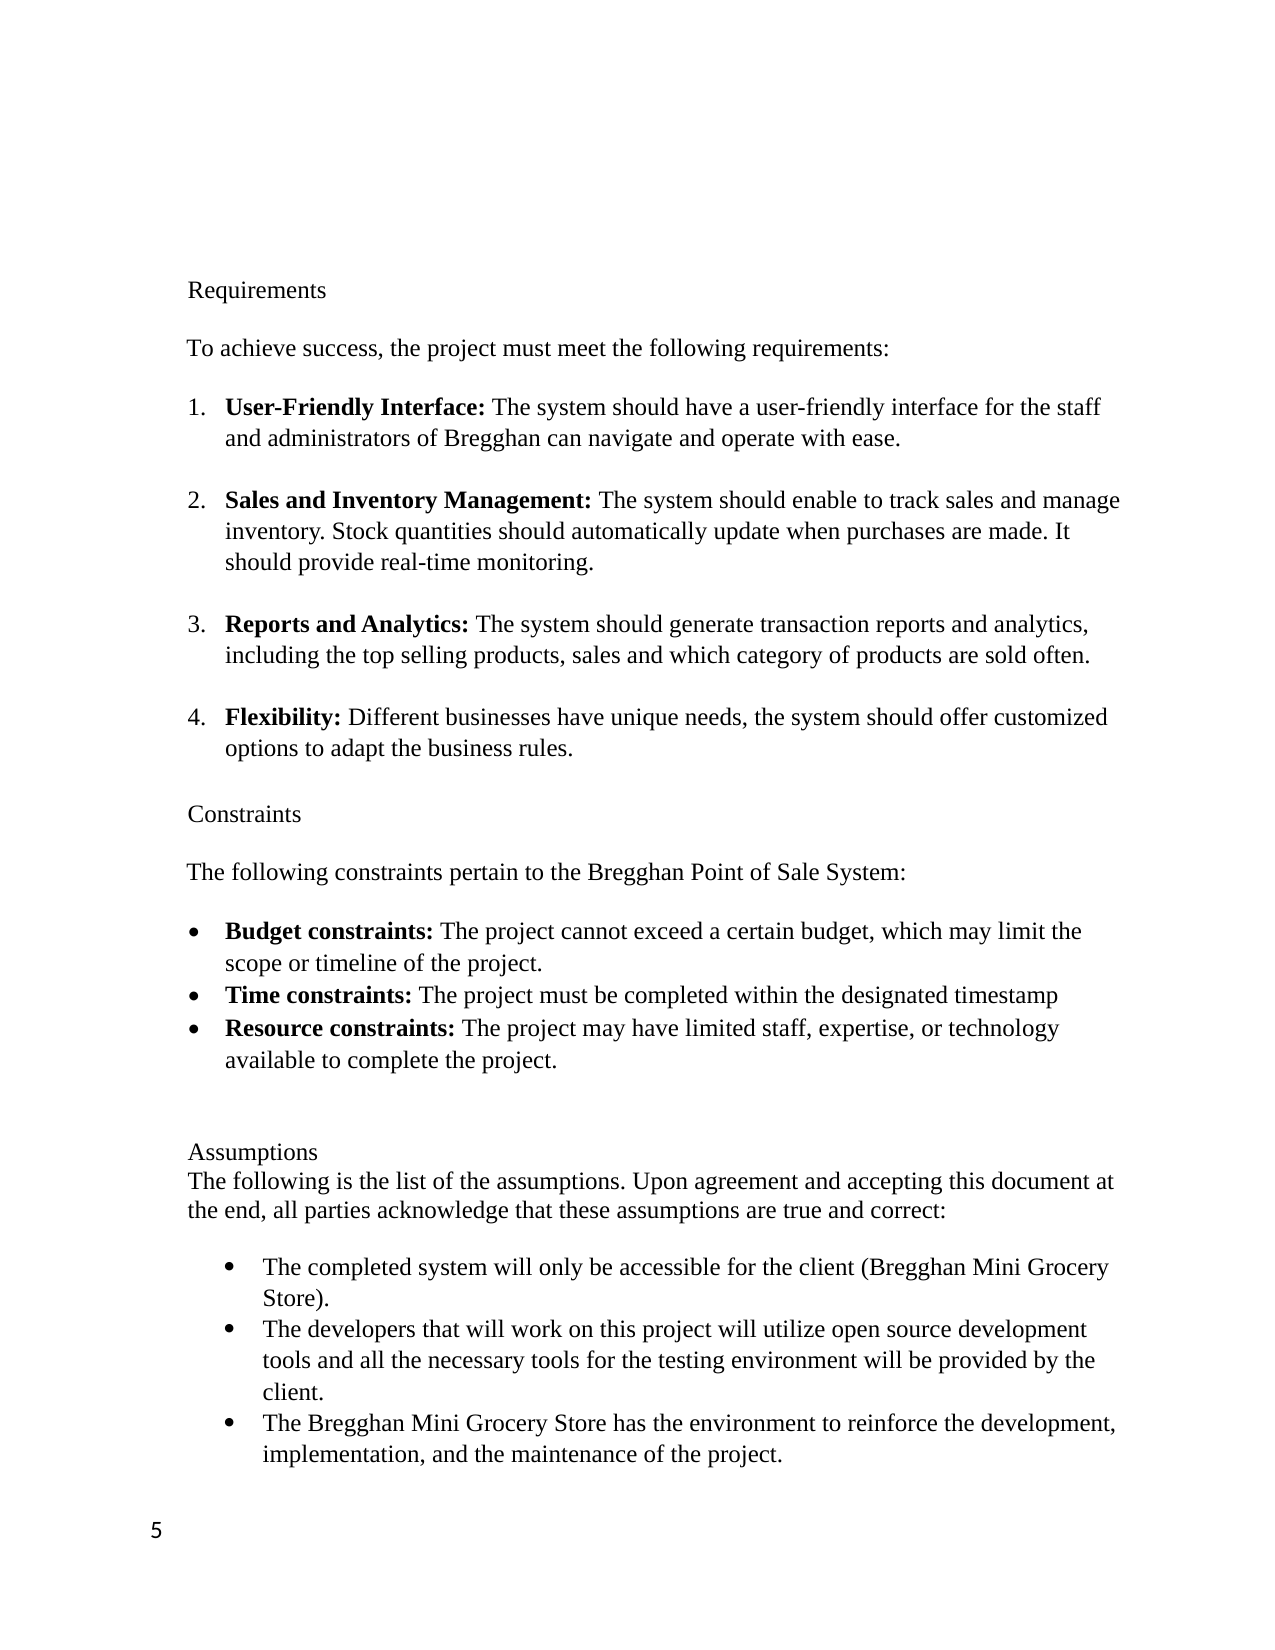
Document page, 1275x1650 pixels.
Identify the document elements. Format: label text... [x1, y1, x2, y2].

list Time constraints: The project must be completed within the designated timestamp [187, 979, 1125, 1009]
list The Bregghan Mini Grocery Store has the environment to reinforce the development, implementation, and the maintenance of the project. [225, 1408, 1125, 1467]
text To achieve success, the project must meet the following requirements: [186, 333, 1124, 361]
subtitle Requirements [187, 275, 1125, 304]
list The developers that will work on this project will utilize open source development tools and all the necessary tools for the testing environment will be provided by the client. [225, 1314, 1125, 1405]
list User-Friendly Interface: The system should have a user-friendly interface for the staff and administrators of Bregghan can navigate and operate with ease. [187, 392, 1125, 452]
list Sales and Inventory Management: The system should enable to track sales and manage inventory. Stock quantities should automatically update when purchases are made. It should provide real-time monitoring. [187, 485, 1125, 576]
list The completed system will only be accessible for the client (Bregghan Mini Grocery Store). [225, 1252, 1125, 1312]
list Budget constraints: The project cannot exceed a certain budget, which may limit the scope or timeline of the project. [187, 915, 1125, 977]
text The following constraints pertain to the Bregghan Point of Sale System: [186, 857, 1124, 886]
subtitle Assumptions [187, 1137, 1125, 1166]
subtitle Constraints [187, 799, 1125, 828]
list Flexibility: Different businesses have unique needs, the system should offer customized options to adapt the business rules. [187, 702, 1125, 762]
text The following is the list of the assumptions. Upon agreement and accepting this document at the end, all parties acknowledge that these assumptions are true and correct: [187, 1166, 1125, 1224]
list Reports and Analytics: The system should generate transaction reports and analytics, including the top selling products, sales and which category of products are sold often. [187, 609, 1125, 669]
list Resource constraints: The project may have limited staff, expertise, or technology available to complete the project. [187, 1012, 1125, 1073]
